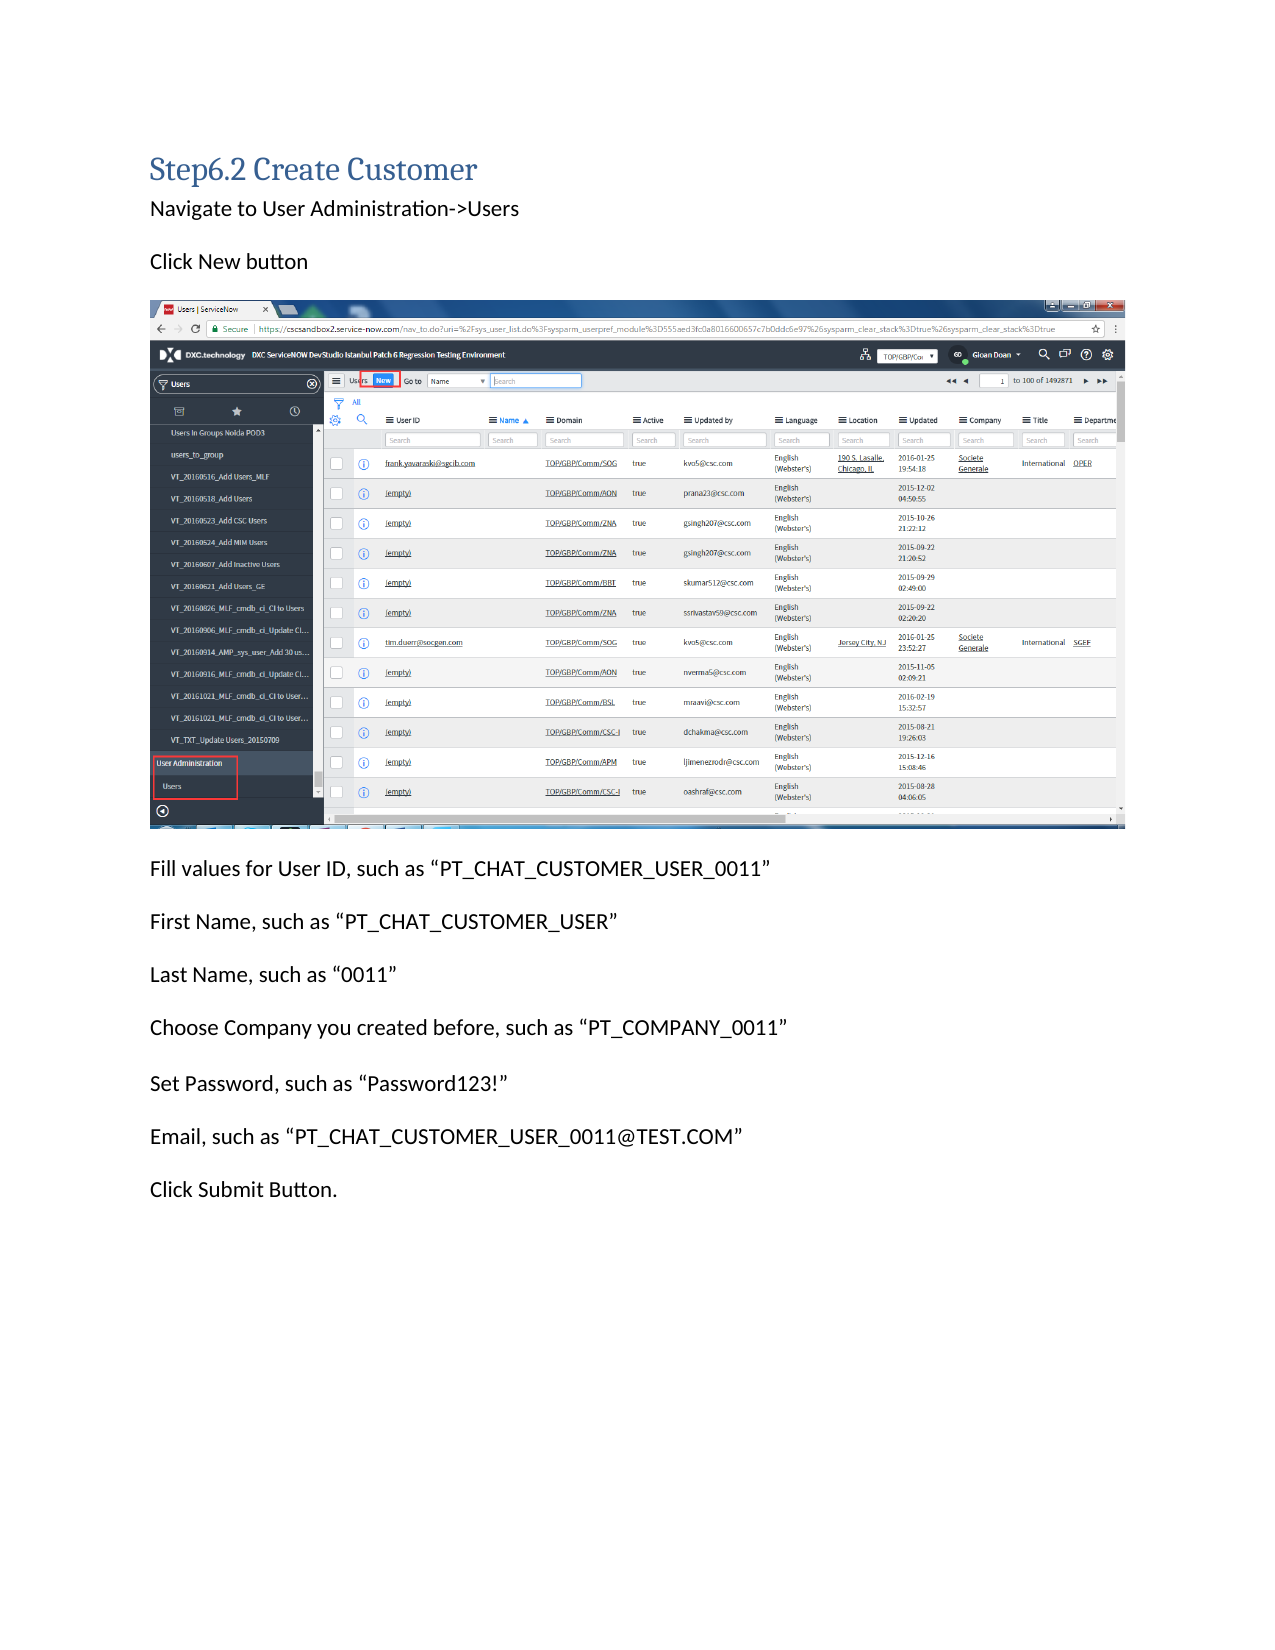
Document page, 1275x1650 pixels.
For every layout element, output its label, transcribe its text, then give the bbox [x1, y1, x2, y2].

text Set Password, such as “Password123!” [150, 1069, 1125, 1097]
text First Name, such as “PT_CHAT_CUSTOMER_USER” [150, 907, 1125, 935]
text Choose Company you created before, such as “PT_COMPANY_0011” [150, 1013, 1125, 1041]
picture [150, 300, 1125, 829]
subtitle Step6.2 Create Customer [150, 150, 1125, 188]
text Email, such as “PT_CHAT_CUSTOMER_USER_0011@TEST.COM” [150, 1122, 1125, 1150]
text Fill values for User ID, such as “PT_CHAT_CUSTOMER_USER_0011” [150, 854, 1125, 882]
text Navigate to User Administration->Users [150, 194, 1125, 222]
text Click New button [150, 247, 1125, 275]
text Click Submit Button. [150, 1175, 1125, 1203]
text Last Name, such as “0011” [150, 960, 1125, 988]
